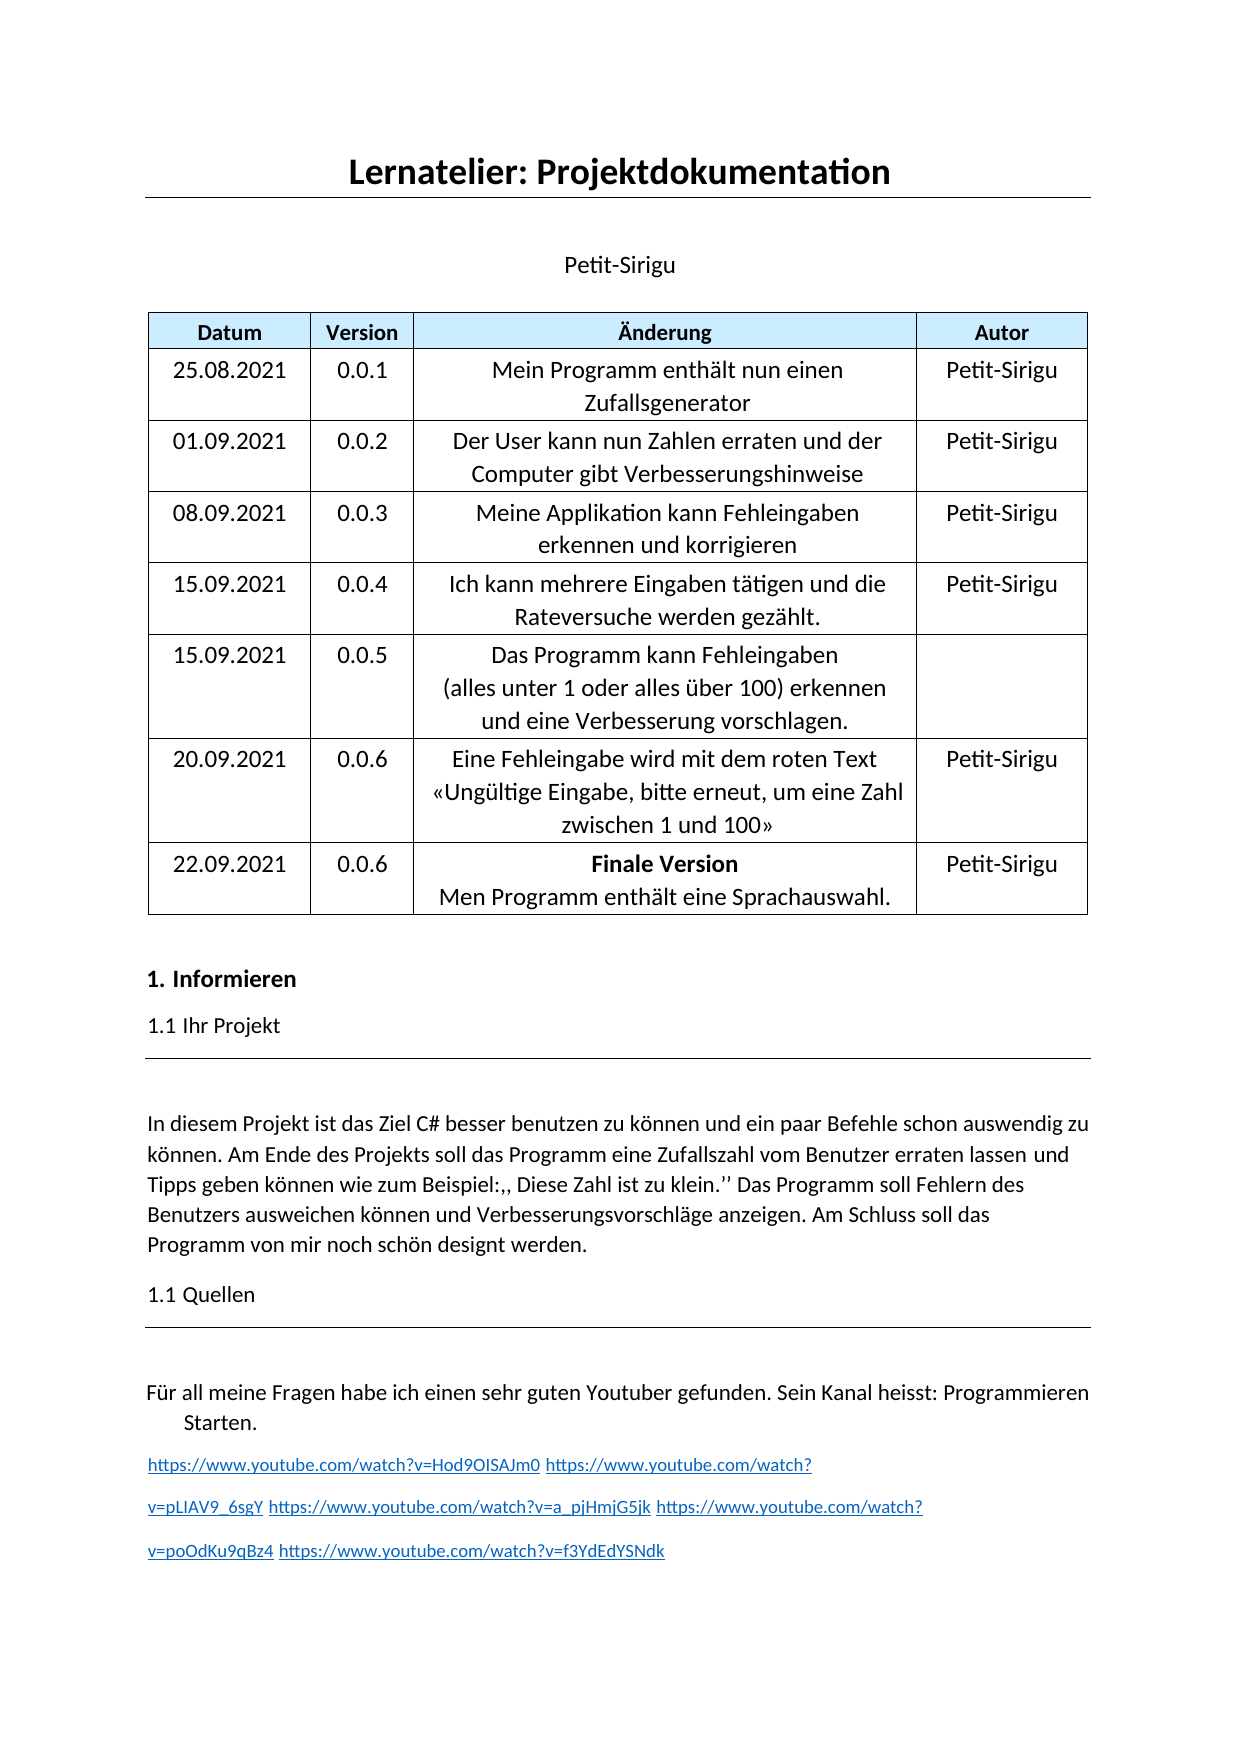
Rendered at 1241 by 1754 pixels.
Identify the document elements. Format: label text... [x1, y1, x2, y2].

table_cell Das Programm kann Fehleingaben (alles unter 1 oder alles über 100) erkennen und eine Verbesserung vorschlagen. [414, 635, 916, 738]
table_cell Eine Fehleingabe wird mit dem roten Text «Ungültige Eingabe, bitte erneut, um eine Zahl zwischen 1 und 100» [414, 739, 916, 842]
table_cell 20.09.2021 [149, 739, 310, 842]
table_header Datum [149, 313, 310, 348]
table_cell 0.0.6 [311, 739, 413, 842]
table_cell 0.0.5 [311, 635, 413, 738]
table_cell [917, 635, 1087, 738]
text 1.1 Ihr Projekt [147, 1011, 1093, 1039]
text Lernatelier: Projektdokumentation [148, 148, 1092, 193]
table_header Änderung [414, 313, 916, 348]
table_cell 01.09.2021 [149, 421, 310, 491]
table_cell Finale Version Men Programm enthält eine Sprachauswahl. [414, 843, 916, 913]
table_cell Petit-Sirigu [917, 563, 1087, 633]
table_cell 0.0.1 [311, 349, 413, 419]
table_cell Petit-Sirigu [917, 421, 1087, 491]
table_cell Mein Programm enthält nun einen Zufallsgenerator [414, 349, 916, 419]
table_cell 0.0.4 [311, 563, 413, 633]
subtitle 1. Informieren [146, 963, 1093, 993]
table_cell 08.09.2021 [149, 492, 310, 562]
text https://www.youtube.com/watch?v=Hod9OISAJm0 https://www.youtube.com/watch?v=pLIAV9_6sgY https://www.youtube.com/watch?v=a_pjHmjG5jk https://www.youtube.com/watch?v=poOdKu9qBz4 https://www.youtube.com/watch?v=f3YdEdYSNdk [148, 1453, 924, 1563]
table_cell Petit-Sirigu [917, 492, 1087, 562]
table_cell 0.0.2 [311, 421, 413, 491]
table_cell 25.08.2021 [149, 349, 310, 419]
table_cell 15.09.2021 [149, 563, 310, 633]
table_cell 22.09.2021 [149, 843, 310, 913]
table_header Autor [917, 313, 1087, 348]
table_cell 15.09.2021 [149, 635, 310, 738]
text 1.1 Quellen [147, 1280, 1093, 1308]
text In diesem Projekt ist das Ziel C# besser benutzen zu können und ein paar Befehle schon auswendig zu können. Am Ende des Projekts soll das Programm eine Zufallszahl vom Benutzer erraten lassen und Tipps geben können wie zum Beispiel:,, Diese Zahl ist zu klein.’’ Das Programm soll Fehlern des Benutzers ausweichen können und Verbesserungsvorschläge anzeigen. Am Schluss soll das Programm von mir noch schön designt werden. [147, 1109, 1093, 1258]
table_cell 0.0.6 [311, 843, 413, 913]
table_cell Meine Applikation kann Fehleingaben erkennen und korrigieren [414, 492, 916, 562]
table_cell Petit-Sirigu [917, 843, 1087, 913]
table_cell Petit-Sirigu [917, 739, 1087, 842]
text Für all meine Fragen habe ich einen sehr guten Youtuber gefunden. Sein Kanal heisst: Programmieren Starten. [146, 1378, 1093, 1436]
text Petit-Sirigu [148, 249, 1092, 279]
table_cell 0.0.3 [311, 492, 413, 562]
table_header Version [311, 313, 413, 348]
table_cell Petit-Sirigu [917, 349, 1087, 419]
table_cell Der User kann nun Zahlen erraten und der Computer gibt Verbesserungshinweise [414, 421, 916, 491]
table_cell Ich kann mehrere Eingaben tätigen und die Rateversuche werden gezählt. [414, 563, 916, 633]
